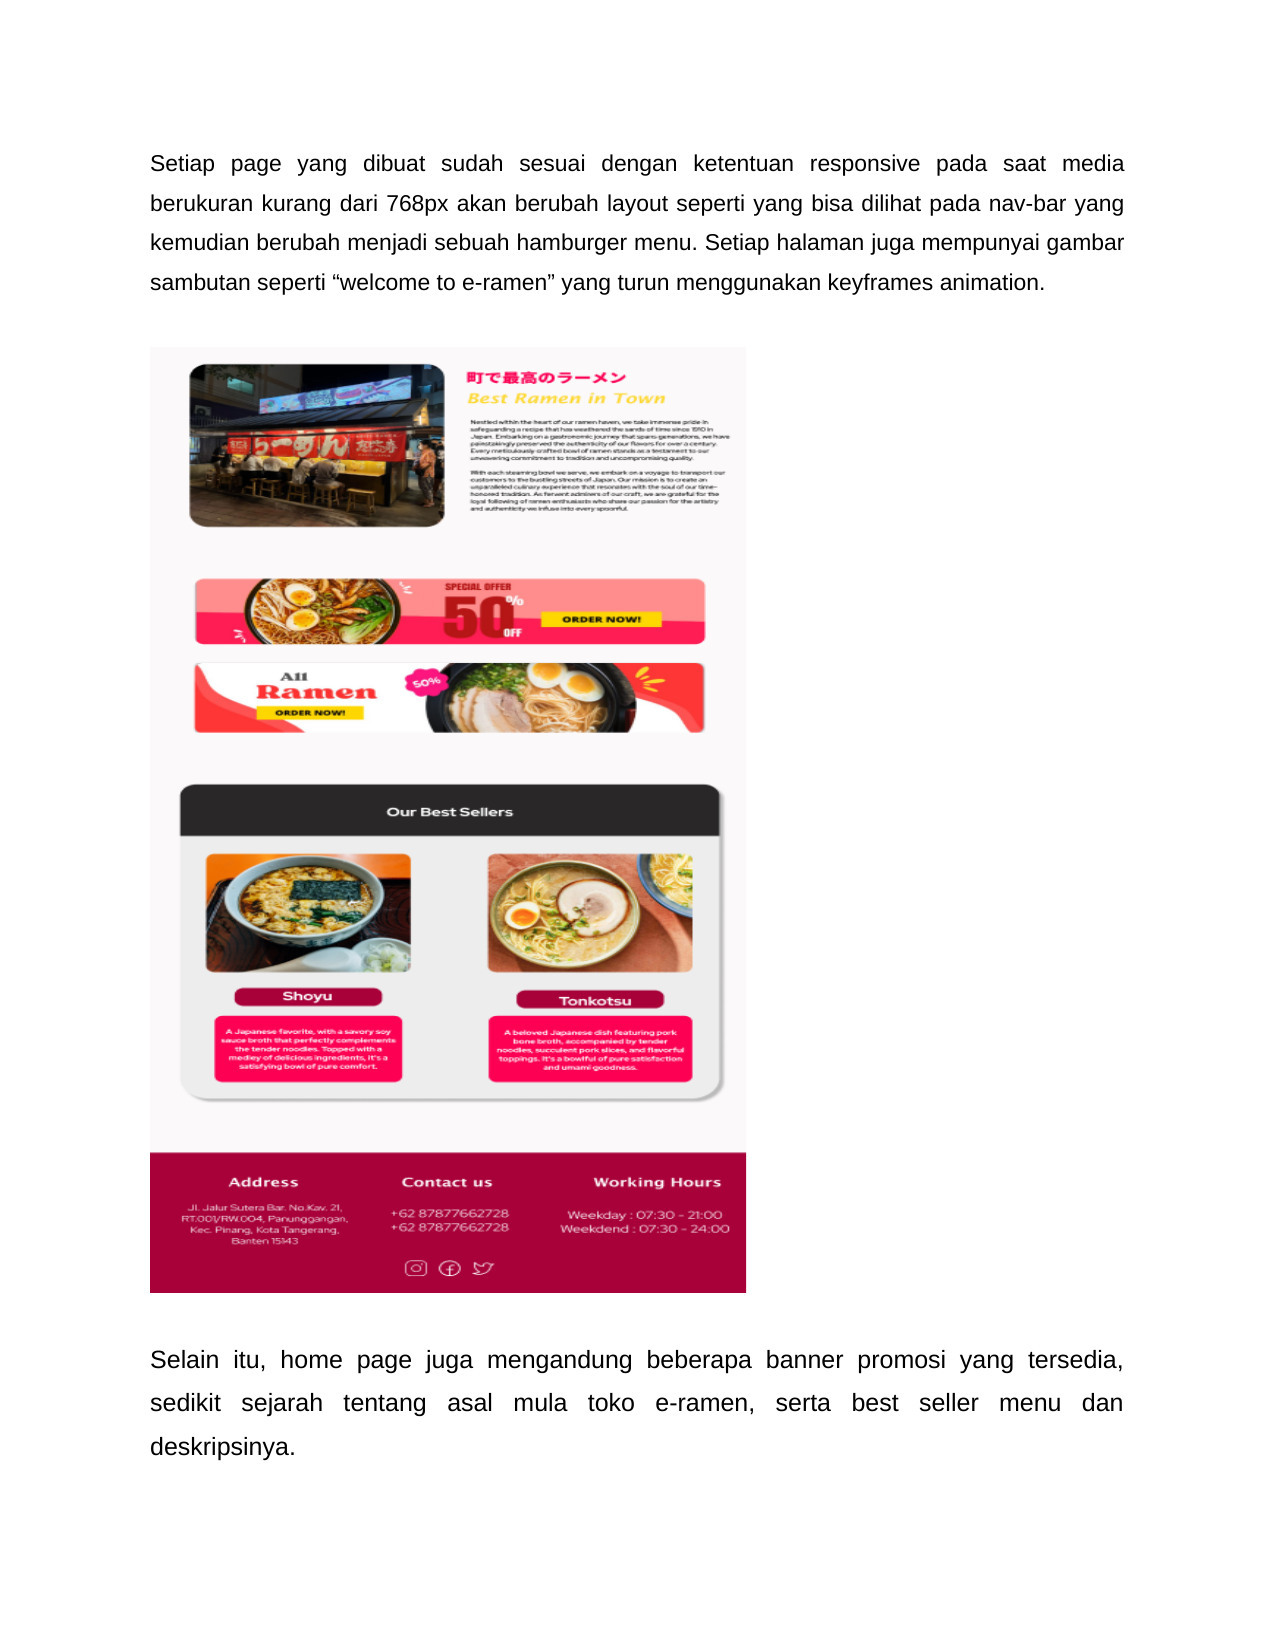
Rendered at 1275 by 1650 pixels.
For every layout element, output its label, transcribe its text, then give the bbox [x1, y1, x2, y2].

text Setiap page yang dibuat sudah sesuai dengan ketentuan responsive pada saat media berukuran kurang dari 768px akan berubah layout seperti yang bisa dilihat pada nav-bar yang kemudian berubah menjadi sebuah hamburger menu. Setiap halaman juga mempunyai gambar sambutan seperti “welcome to e-ramen” yang turun menggunakan keyframes animation. [150, 150, 1125, 295]
text Selain itu, home page juga mengandung beberapa banner promosi yang tersedia, sedikit sejarah tentang asal mula toko e-ramen, serta best seller menu dan deskripsinya. [150, 1345, 1125, 1460]
picture [150, 347, 747, 1293]
